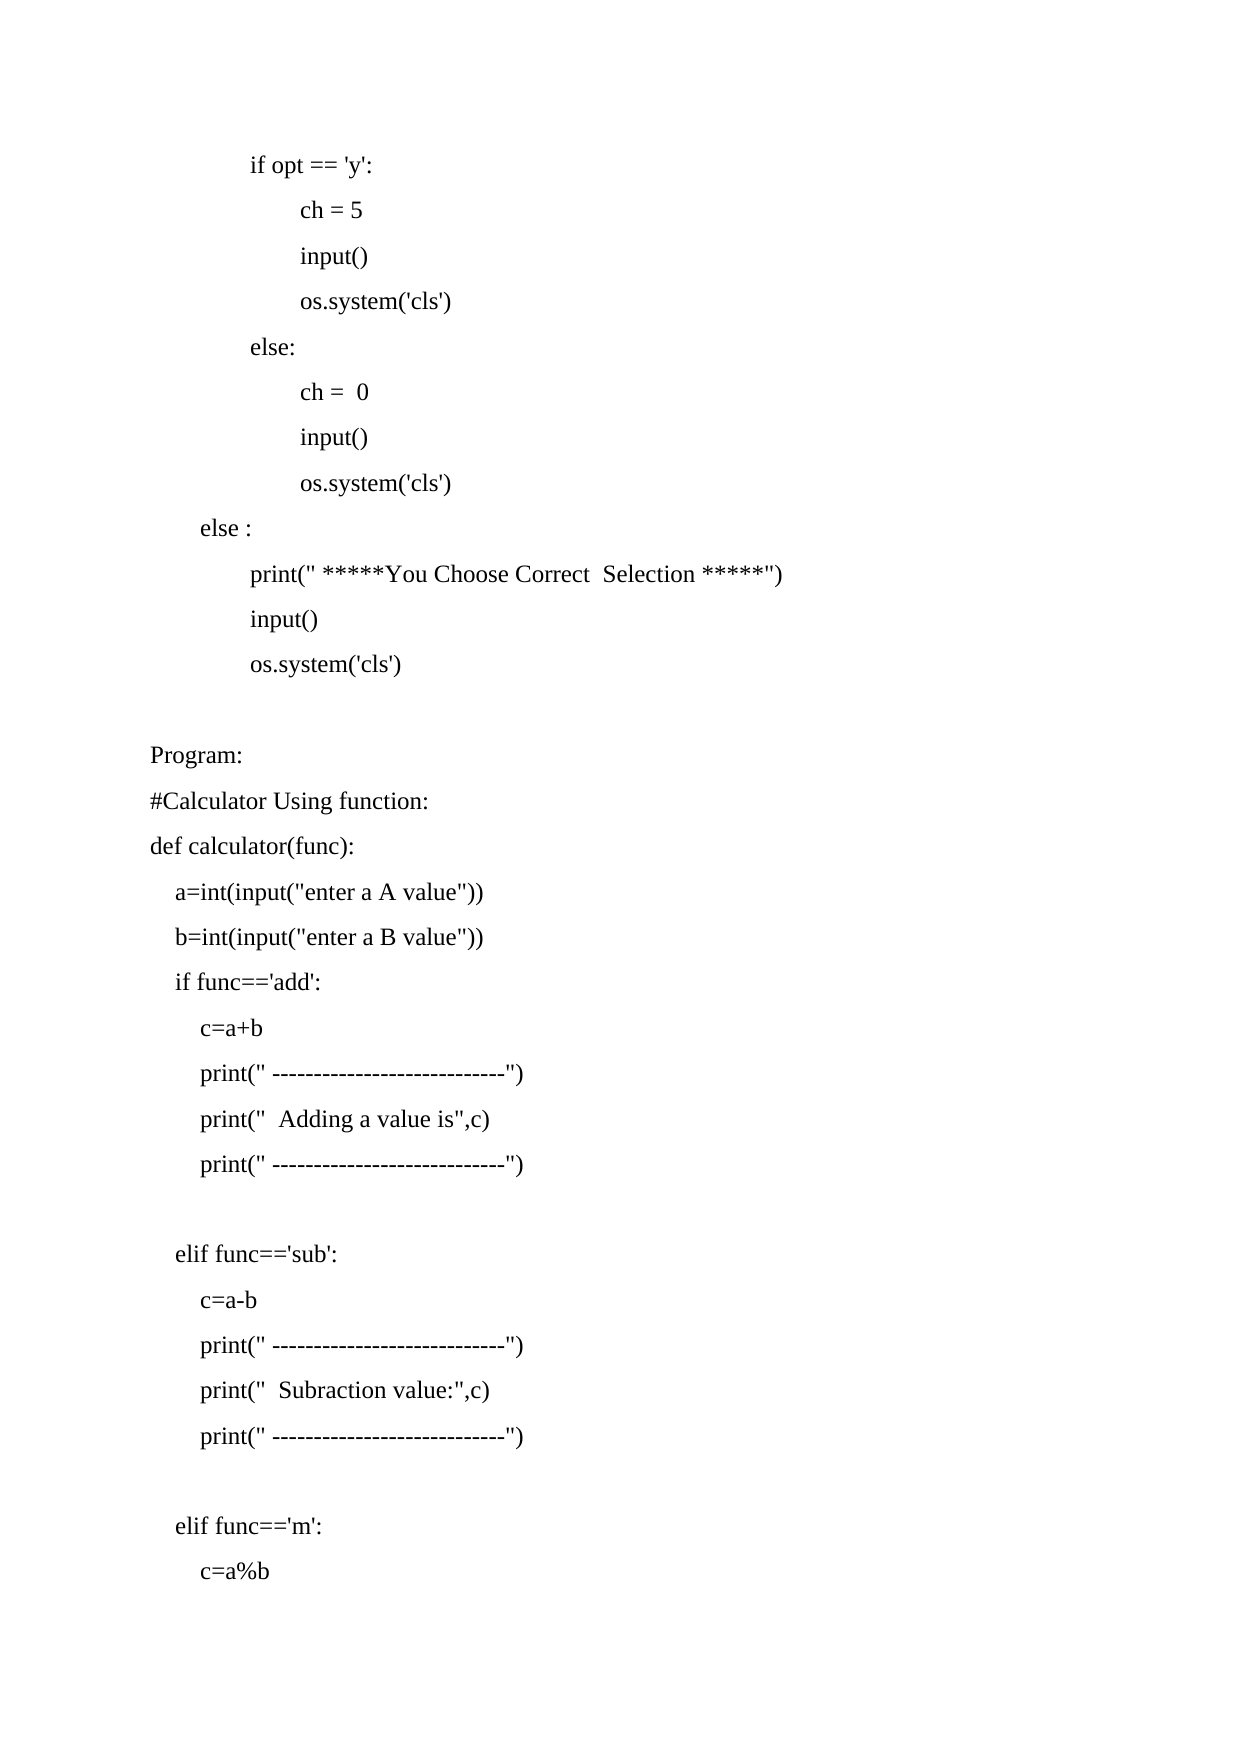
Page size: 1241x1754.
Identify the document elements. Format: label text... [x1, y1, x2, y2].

text ch = 0 [150, 377, 1090, 406]
text print(" *****You Choose Correct Selection *****") [150, 559, 1090, 587]
text ch = 5 [150, 195, 1090, 224]
text #Calculator Using function: [150, 786, 1090, 814]
text input() [150, 422, 1090, 451]
text os.system('cls') [150, 649, 1090, 678]
text print(" Subraction value:",c) [150, 1376, 1090, 1404]
text Program: [150, 740, 1090, 769]
text print(" ----------------------------") [150, 1330, 1090, 1359]
text os.system('cls') [150, 468, 1090, 497]
text if func=='add': [150, 967, 1090, 996]
text else: [150, 332, 1090, 360]
text c=a%b [150, 1556, 1090, 1585]
text def calculator(func): [150, 831, 1090, 860]
text print(" ----------------------------") [150, 1058, 1090, 1087]
text a=int(input("enter a A value")) [150, 877, 1090, 905]
text print(" ----------------------------") [150, 1149, 1090, 1178]
text print(" ----------------------------") [150, 1421, 1090, 1450]
text input() [150, 241, 1090, 269]
text if opt == 'y': [150, 150, 1090, 179]
text input() [150, 604, 1090, 633]
text c=a+b [150, 1013, 1090, 1042]
text c=a-b [150, 1285, 1090, 1313]
text b=int(input("enter a B value")) [150, 922, 1090, 951]
text elif func=='m': [150, 1511, 1090, 1540]
text elif func=='sub': [150, 1239, 1090, 1268]
text else : [150, 513, 1090, 542]
text print(" Adding a value is",c) [150, 1104, 1090, 1132]
text os.system('cls') [150, 286, 1090, 315]
